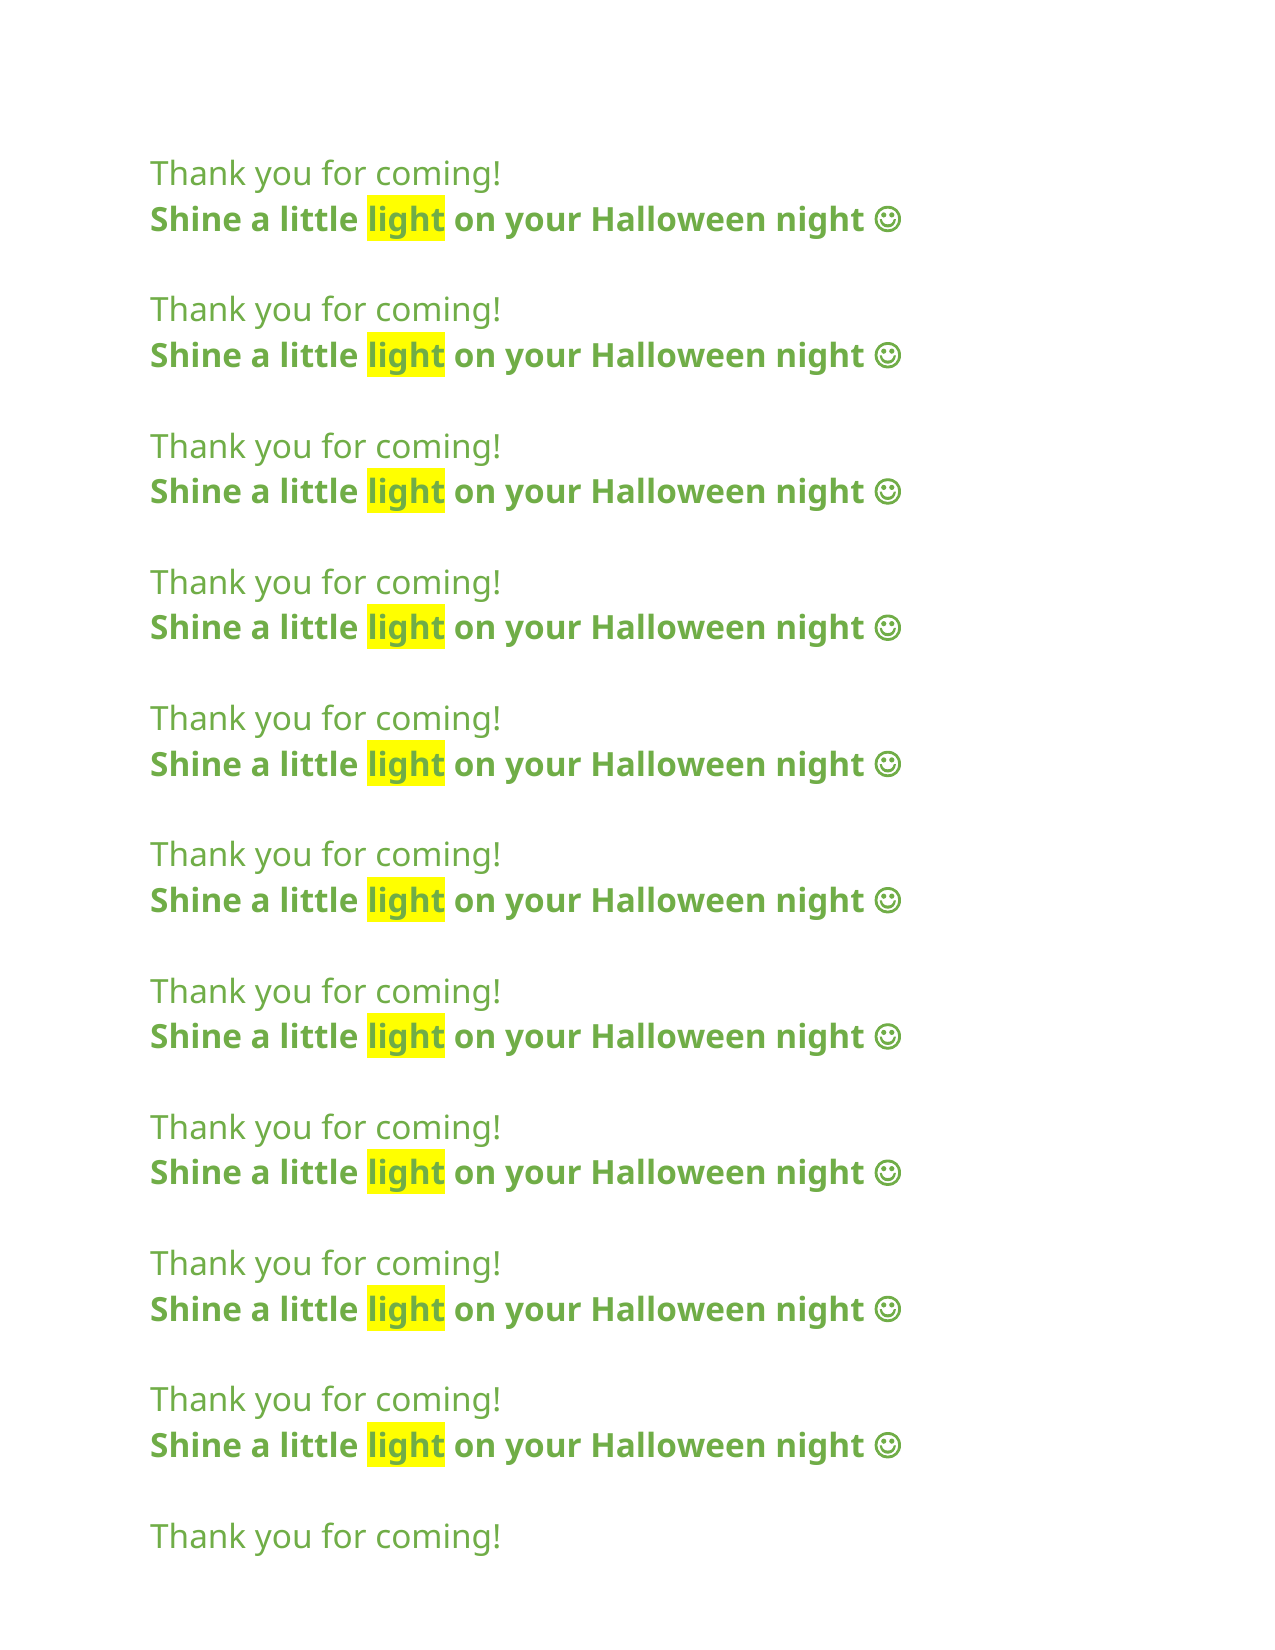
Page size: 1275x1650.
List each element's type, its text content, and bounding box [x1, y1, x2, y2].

text Shine a little light on your Halloween night [150, 195, 367, 241]
text Thank you for coming! [150, 559, 1125, 604]
text Thank you for coming! [150, 422, 1125, 468]
text Thank you for coming! [150, 695, 1125, 740]
text Thank you for coming! [150, 831, 1125, 877]
text Thank you for coming! [150, 1376, 1125, 1422]
text Shine a little light on your Halloween night [150, 1013, 367, 1058]
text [150, 1422, 367, 1467]
text Shine a little light on your Halloween night [150, 877, 367, 922]
text Shine a little light on your Halloween night [445, 877, 1125, 922]
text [445, 1422, 1125, 1467]
text Thank you for coming! [150, 967, 1125, 1013]
text Shine a little light on your Halloween night [150, 740, 367, 786]
text Shine a little light on your Halloween night [150, 332, 367, 377]
text Thank you for coming! [150, 1240, 1125, 1285]
text Shine a little light on your Halloween night [445, 1149, 1125, 1194]
text Shine a little light on your Halloween night [445, 195, 1125, 241]
text Shine a little light on your Halloween night [445, 604, 1125, 649]
text Thank you for coming! [150, 286, 1125, 332]
text Thank you for coming! [150, 150, 1125, 195]
text Thank you for coming! [150, 1512, 1125, 1558]
text Shine a little light on your Halloween night [445, 468, 1125, 513]
text Shine a little light on your Halloween night [445, 1013, 1125, 1058]
text Thank you for coming! [150, 1104, 1125, 1149]
text Shine a little light on your Halloween night [150, 1149, 367, 1194]
text Shine a little light on your Halloween night [445, 740, 1125, 786]
text Shine a little light on your Halloween night [445, 332, 1125, 377]
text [445, 1285, 1125, 1331]
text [150, 1285, 367, 1331]
text Shine a little light on your Halloween night [150, 468, 367, 513]
text Shine a little light on your Halloween night [150, 604, 367, 649]
